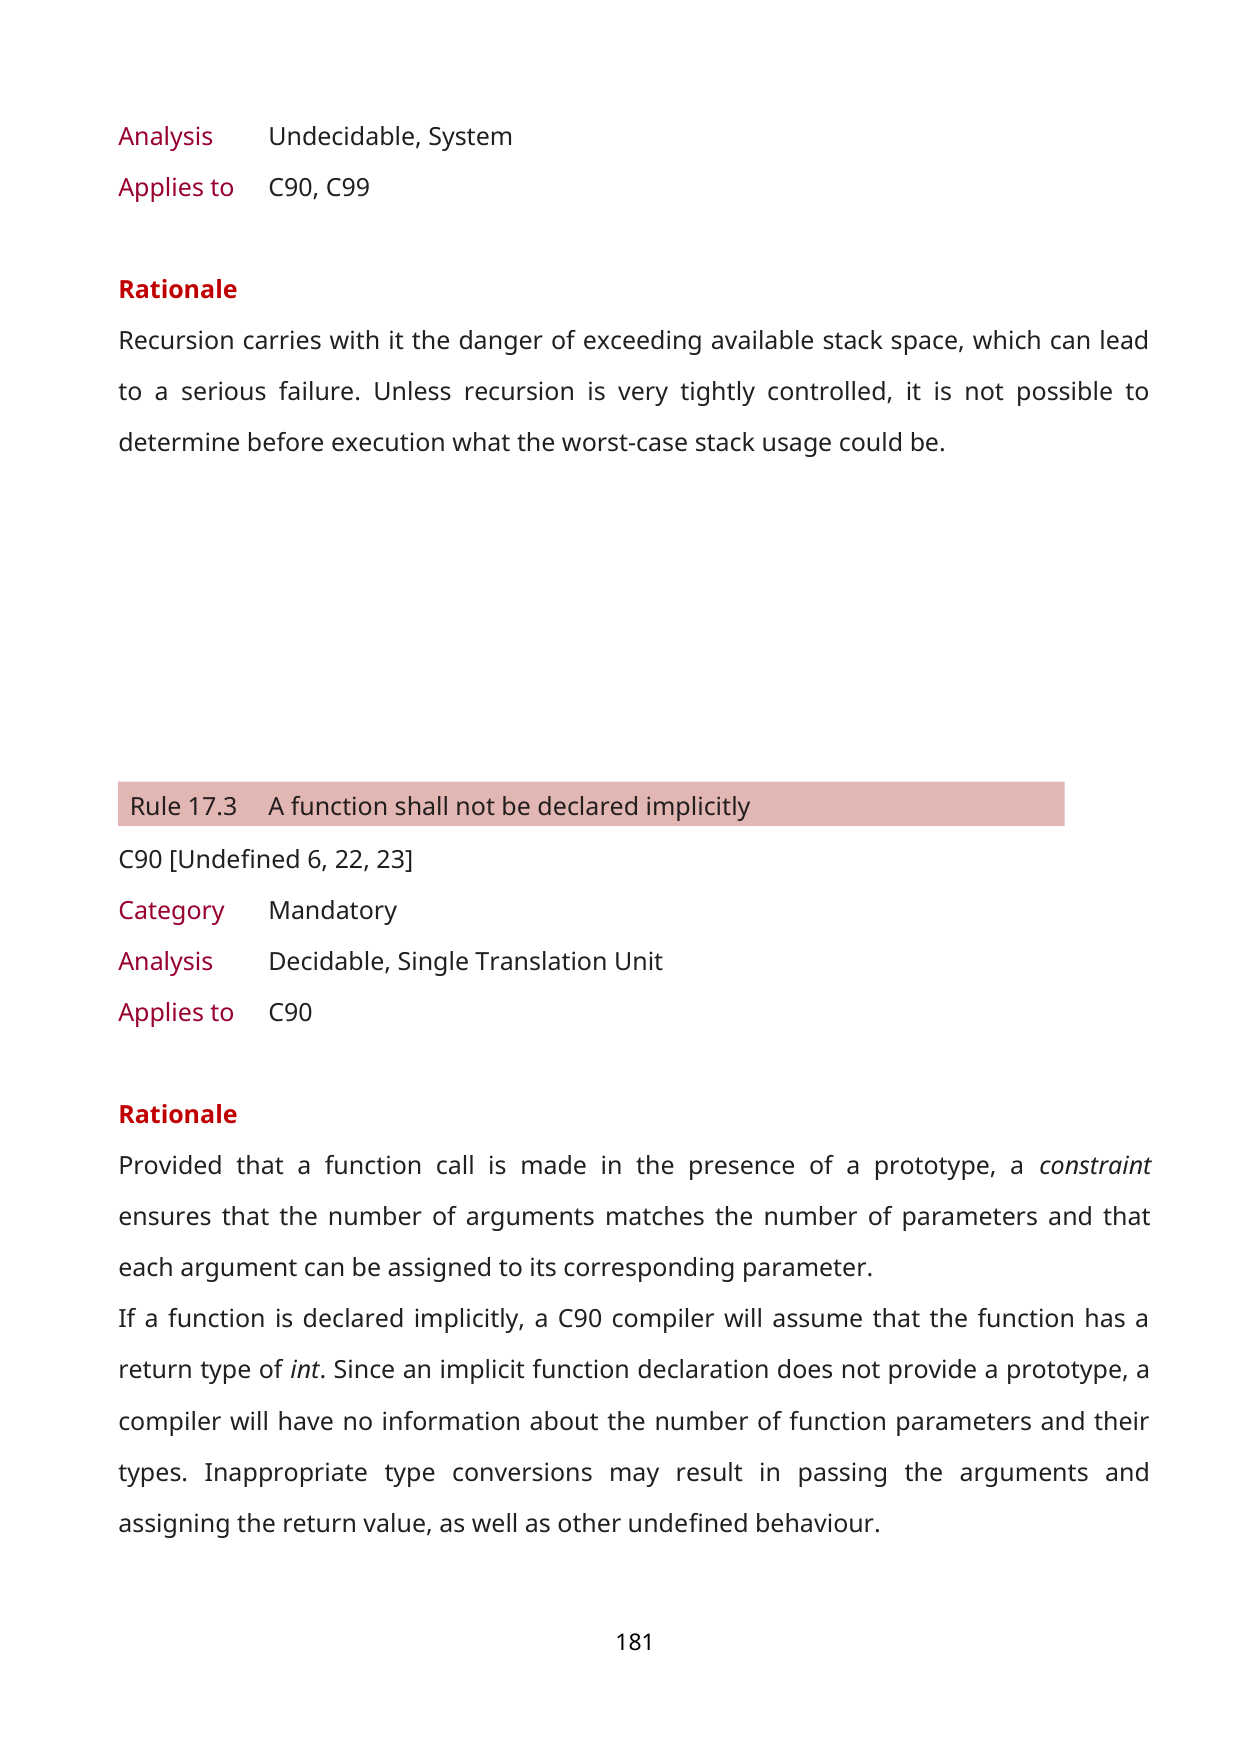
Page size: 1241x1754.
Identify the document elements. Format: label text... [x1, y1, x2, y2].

text Category Mandatory [118, 893, 1152, 927]
text Analysis Decidable, Single Translation Unit [118, 944, 1152, 978]
text Applies to C90, C99 [118, 169, 1152, 203]
text Rationale [118, 271, 1152, 305]
text Recursion carries with it the danger of exceeding available stack space, which can lead to a serious failure. Unless recursion is very tightly controlled, it is not possible to determine before execution what the worst-case stack usage could be. [118, 322, 1152, 458]
text If a function is declared implicitly, a C90 compiler will assume that the function has a return type of int. Since an implicit function declaration does not provide a prototype, a compiler will have no information about the number of function parameters and their types. Inappropriate type conversions may result in passing the arguments and assigning the return value, as well as other undefined behaviour. [118, 1301, 1152, 1539]
text Provided that a function call is made in the presence of a prototype, a constraint ensures that the number of arguments matches the number of parameters and that each argument can be assigned to its corresponding parameter. [118, 1148, 1152, 1284]
text Applies to C90 [118, 995, 1152, 1029]
text C90 [Undefined 6, 22, 23] [118, 842, 1152, 876]
text Rationale [118, 1097, 1152, 1131]
text Analysis Undecidable, System [118, 118, 1152, 152]
